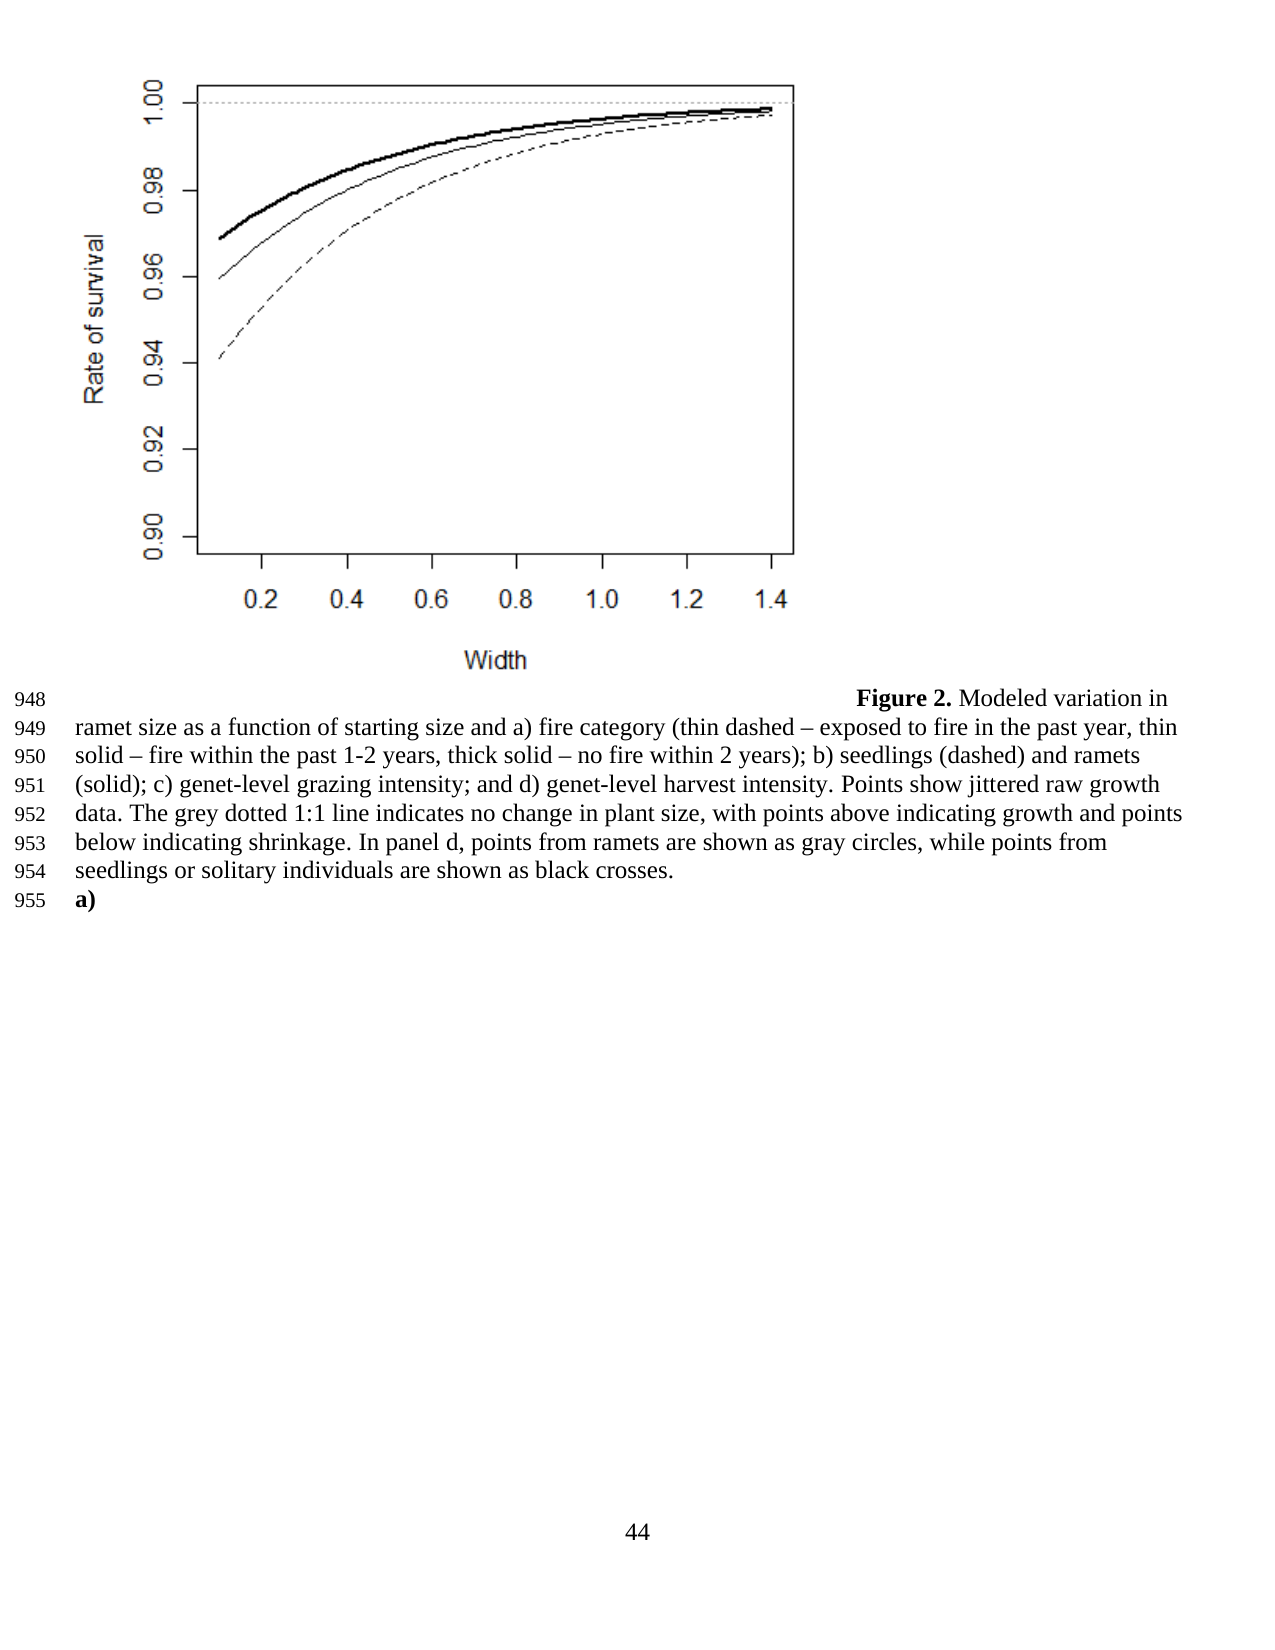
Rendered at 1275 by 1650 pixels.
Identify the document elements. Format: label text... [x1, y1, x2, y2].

text a) [75, 884, 1200, 913]
picture [75, 75, 857, 707]
